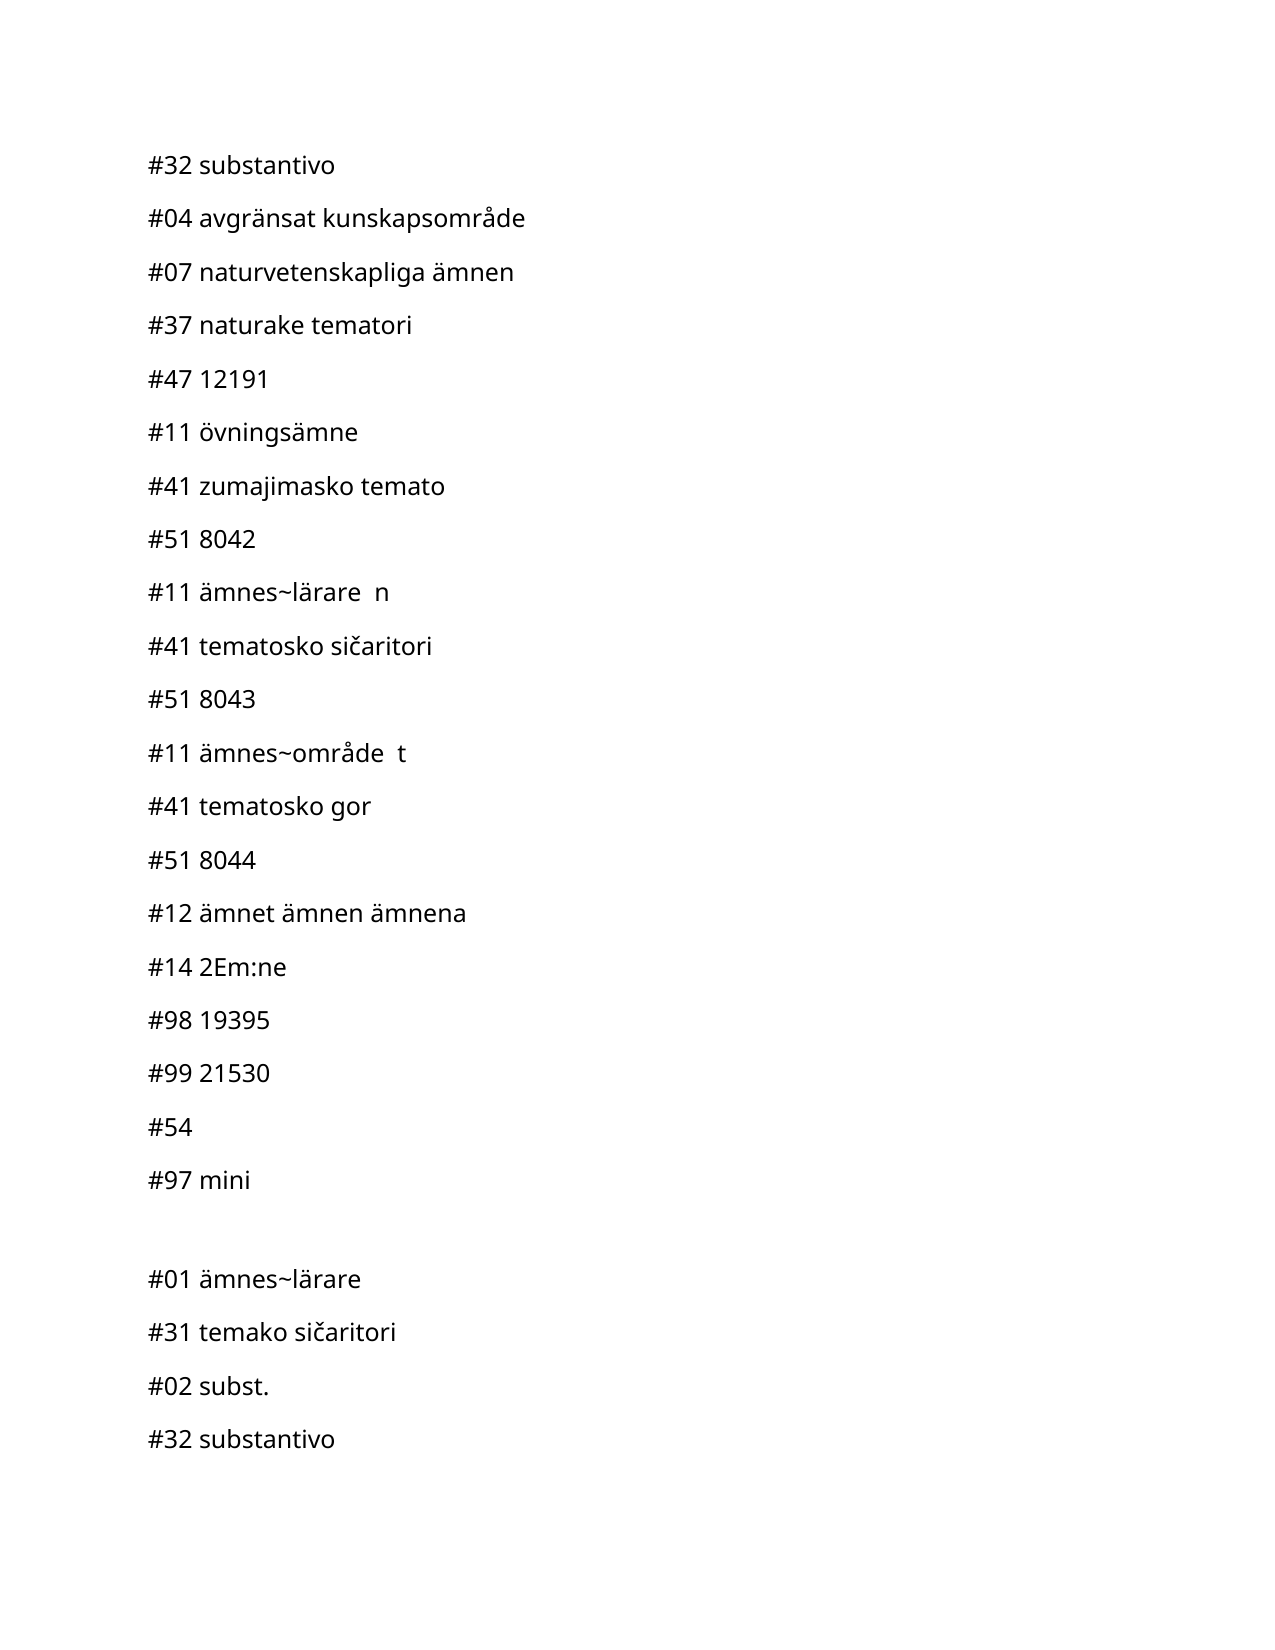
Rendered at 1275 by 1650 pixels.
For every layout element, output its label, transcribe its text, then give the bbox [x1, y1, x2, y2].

text #97 mini [148, 1163, 1127, 1197]
text #41 zumajimasko temato [148, 468, 1127, 502]
text #41 tematosko gor [148, 789, 1127, 823]
text #32 substantivo [148, 1422, 1127, 1456]
text #99 21530 [148, 1056, 1127, 1090]
text #04 avgränsat kunskapsområde [148, 201, 1127, 235]
text #54 [148, 1109, 1127, 1143]
text #37 naturake tematori [148, 308, 1127, 342]
text #02 subst. [148, 1368, 1127, 1402]
text #31 temako sičaritori [148, 1315, 1127, 1349]
text #12 ämnet ämnen ämnena [148, 896, 1127, 930]
text #07 naturvetenskapliga ämnen [148, 254, 1127, 288]
text #11 ämnes~område t [148, 735, 1127, 769]
text #47 12191 [148, 361, 1127, 395]
text #14 2Em:ne [148, 949, 1127, 983]
text #51 8042 [148, 522, 1127, 556]
text #01 ämnes~lärare [148, 1261, 1127, 1296]
text #11 ämnes~lärare n [148, 575, 1127, 609]
text #51 8044 [148, 842, 1127, 876]
text #32 substantivo [148, 148, 1127, 182]
text #51 8043 [148, 682, 1127, 716]
text #98 19395 [148, 1003, 1127, 1037]
text #11 övningsämne [148, 415, 1127, 449]
text #41 tematosko sičaritori [148, 628, 1127, 663]
